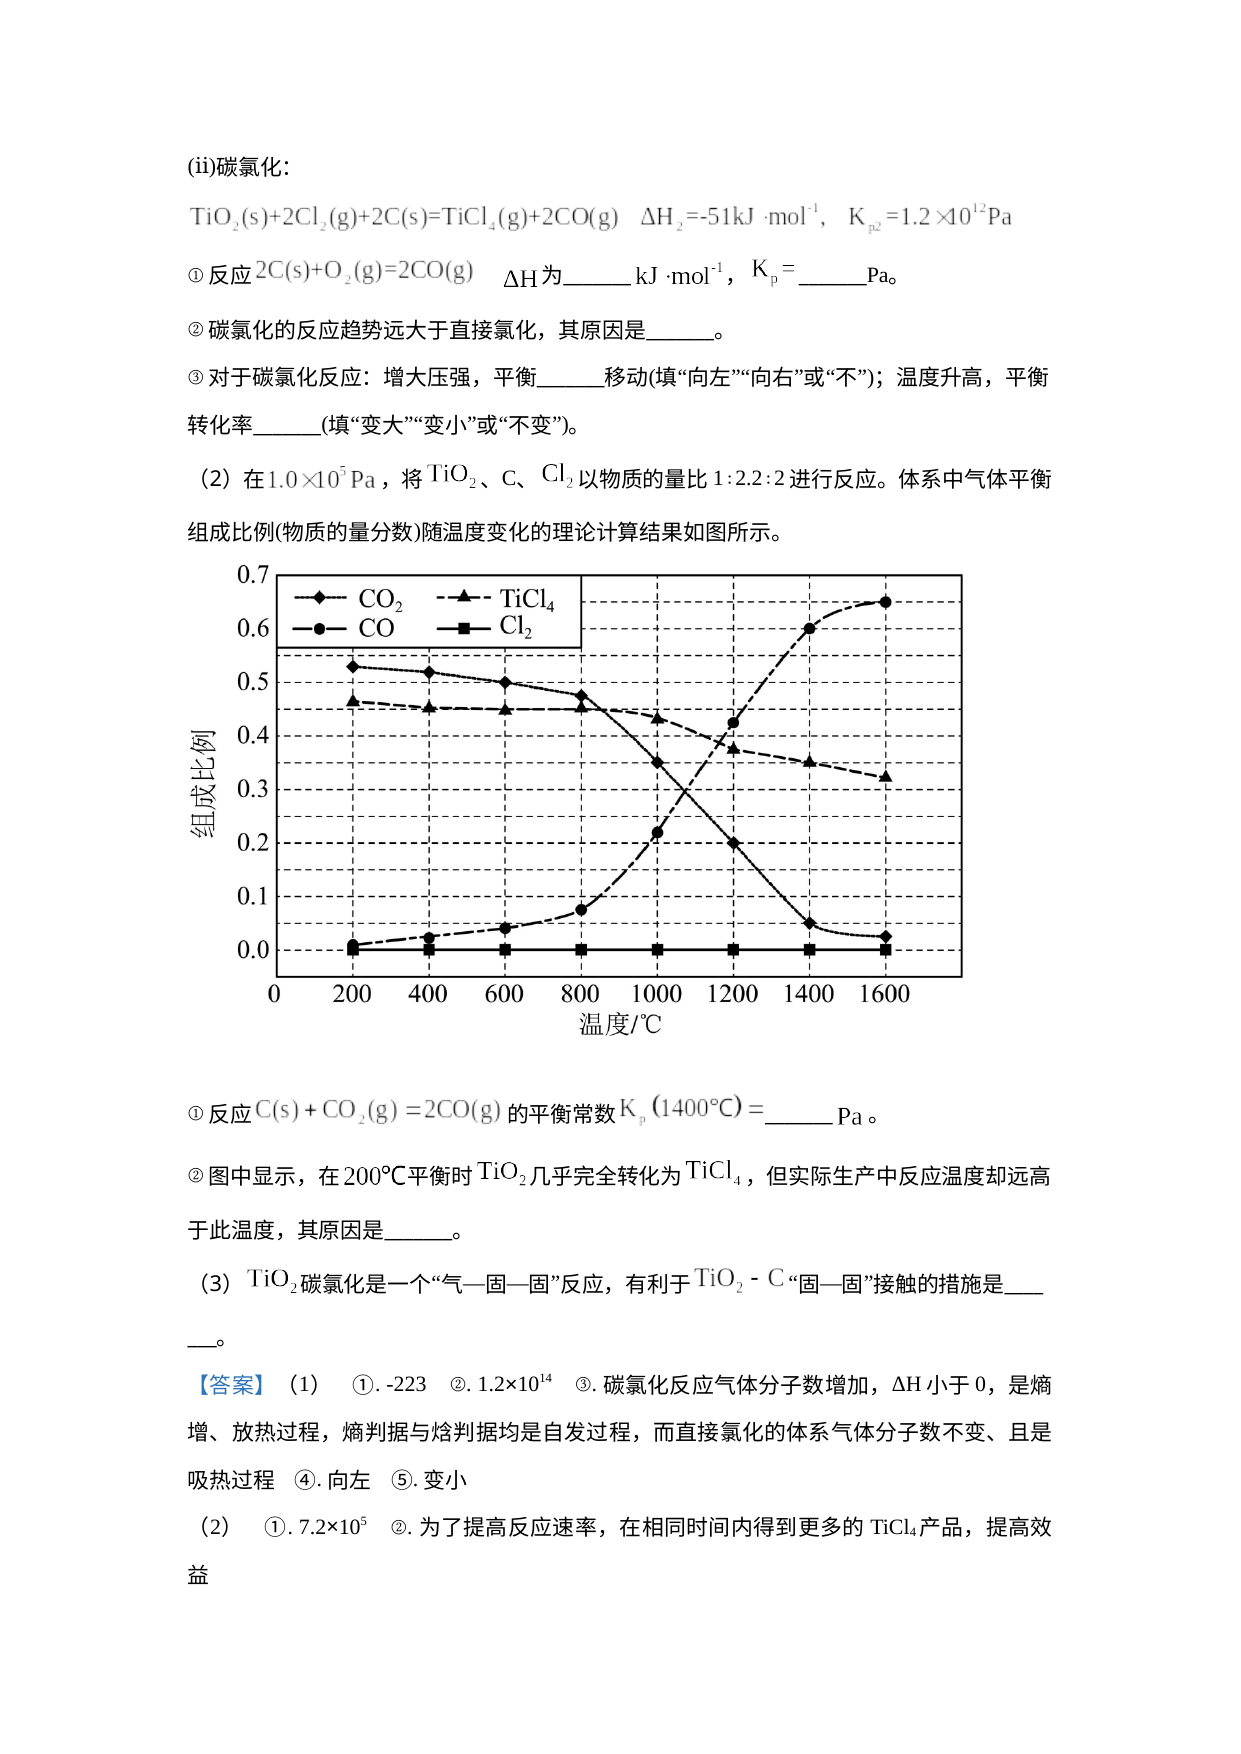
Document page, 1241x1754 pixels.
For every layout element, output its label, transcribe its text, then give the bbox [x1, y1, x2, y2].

text ②碳氯化的反应趋势远大于直接氯化，其原因是_______。 [187, 313, 1053, 344]
picture [187, 562, 964, 1038]
text 【答案】（1） ①. -223 ②. 1.2×1014 ③. 碳氯化反应气体分子数增加，∆H小于0，是熵增、放热过程，熵判据与焓判据均是自发过程，而直接氯化的体系气体分子数不变、且是吸热过程 ④. 向左 ⑤. 变小 [187, 1368, 1053, 1494]
text ①反应为_______，_______Pa。 [187, 252, 1053, 297]
text （3）碳氯化是一个“气—固—固”反应，有利于“固—固”接触的措施是_______。 [187, 1261, 1053, 1352]
text （2）在，将、C、以物质的量比1∶2.2∶2进行反应。体系中气体平衡组成比例(物质的量分数)随温度变化的理论计算结果如图所示。 [187, 456, 1053, 547]
text （2） ①. 7.2×105 ②. 为了提高反应速率，在相同时间内得到更多的TiCl4产品，提高效益 [187, 1510, 1053, 1590]
text ②图中显示，在平衡时几乎完全转化为，但实际生产中反应温度却远高于此温度，其原因是_______。 [187, 1153, 1053, 1245]
text ①反应的平衡常数_______。 [187, 1088, 1053, 1137]
text ③对于碳氯化反应：增大压强，平衡_______移动(填“向左”“向右”或“不”)；温度升高，平衡转化率_______(填“变大”“变小”或“不变”)。 [187, 360, 1053, 440]
text (ⅱ)碳氯化： [187, 150, 1053, 239]
